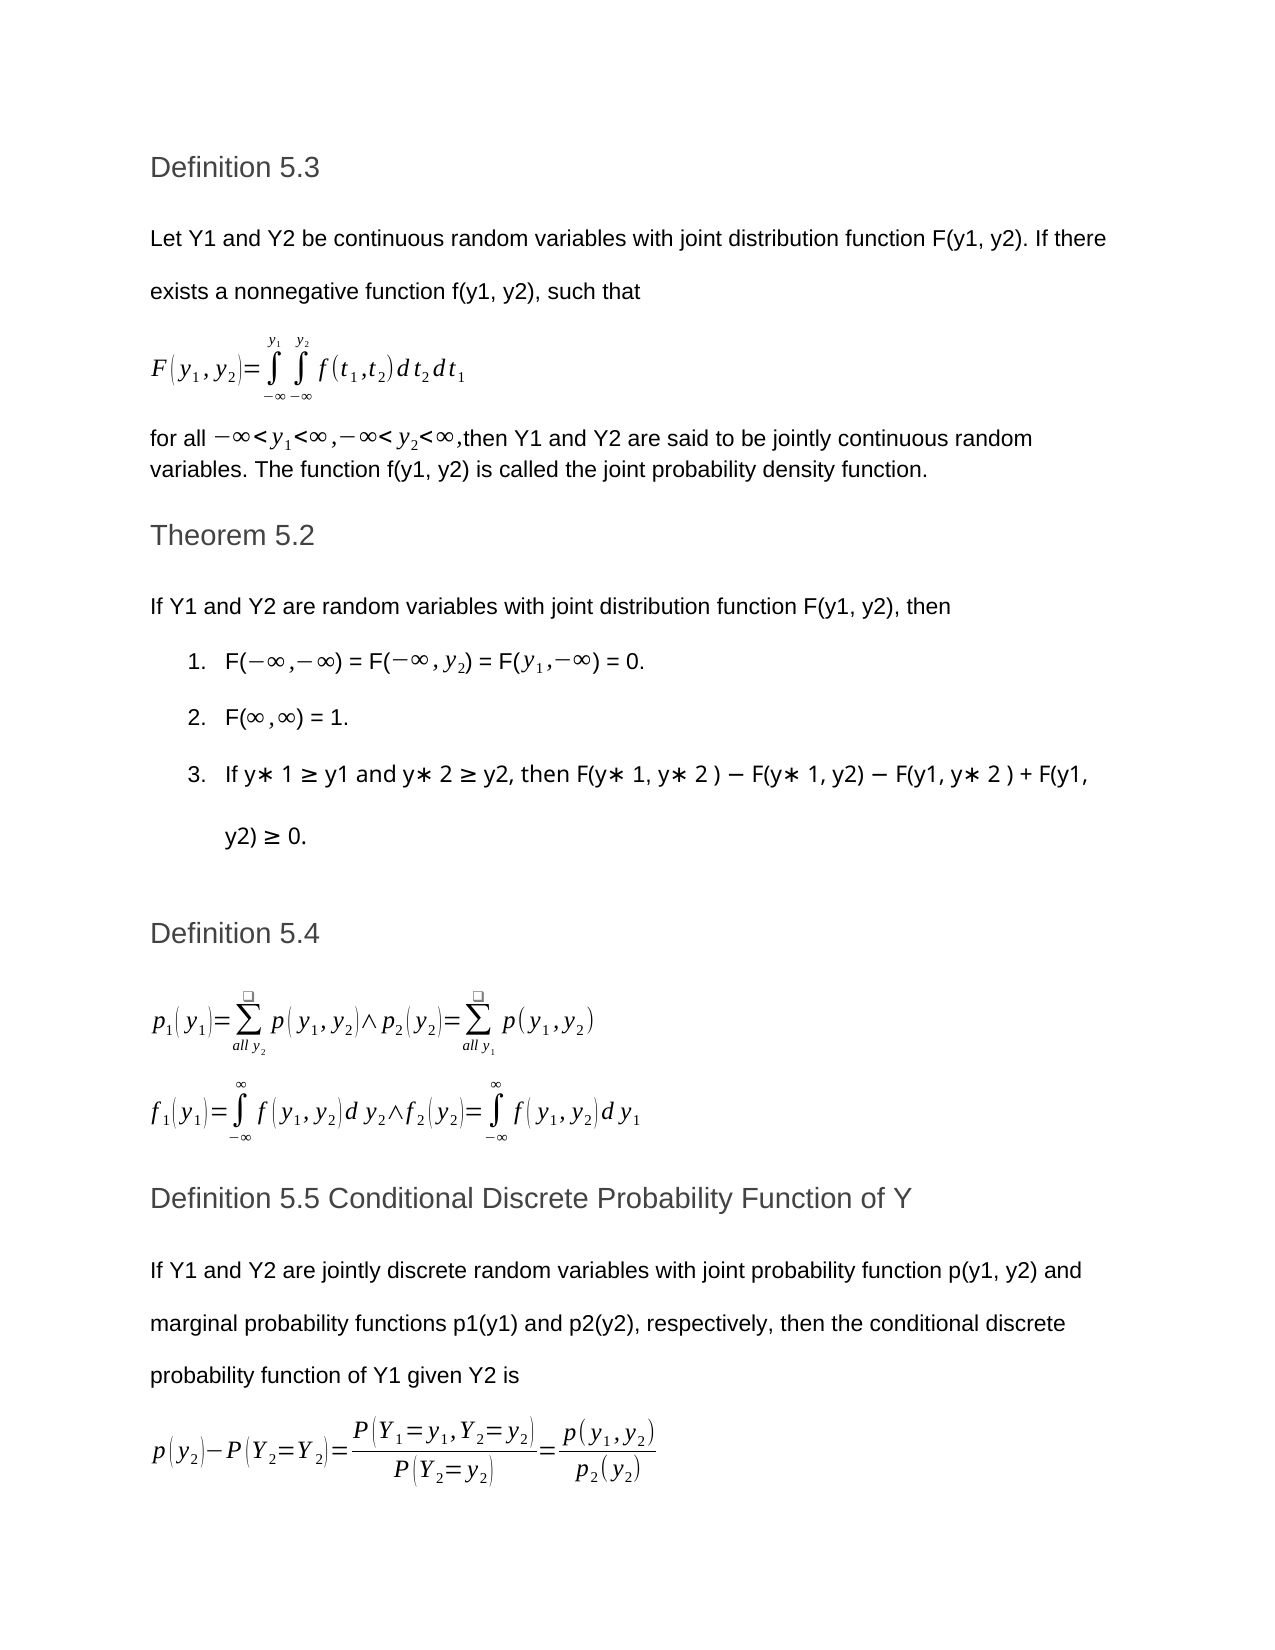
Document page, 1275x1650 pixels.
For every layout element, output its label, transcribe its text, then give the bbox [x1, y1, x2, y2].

text Let Y1 and Y2 be continuous random variables with joint distribution function F(y1, y2). If there exists a nonnegative function f(y1, y2), such that [150, 225, 1125, 304]
text If Y1 and Y2 are jointly discrete random variables with joint probability function p(y1, y2) and marginal probability functions p1(y1) and p2(y2), respectively, then the conditional discrete probability function of Y1 given Y2 is [150, 1257, 1125, 1389]
list If y∗ 1 ≥ y1 and y∗ 2 ≥ y2, then F(y∗ 1, y∗ 2 ) − F(y∗ 1, y2) − F(y1, y∗ 2 ) + F(y1, y2) ≥ 0. [187, 757, 1125, 851]
subtitle Definition 5.5 Conditional Discrete Probability Function of Y [150, 1181, 1125, 1215]
list F() = 1. [187, 703, 1125, 731]
text for all then Y1 and Y2 are said to be jointly continuous random variables. The function f(y1, y2) is called the joint probability density function. [150, 422, 1125, 482]
text If Y1 and Y2 are random variables with joint distribution function F(y1, y2), then [150, 593, 1125, 619]
subtitle Definition 5.4 [150, 916, 1125, 949]
list F() = F() = F() = 0. [187, 646, 1125, 677]
subtitle Definition 5.3 [150, 150, 1125, 183]
subtitle Theorem 5.2 [150, 518, 1125, 551]
